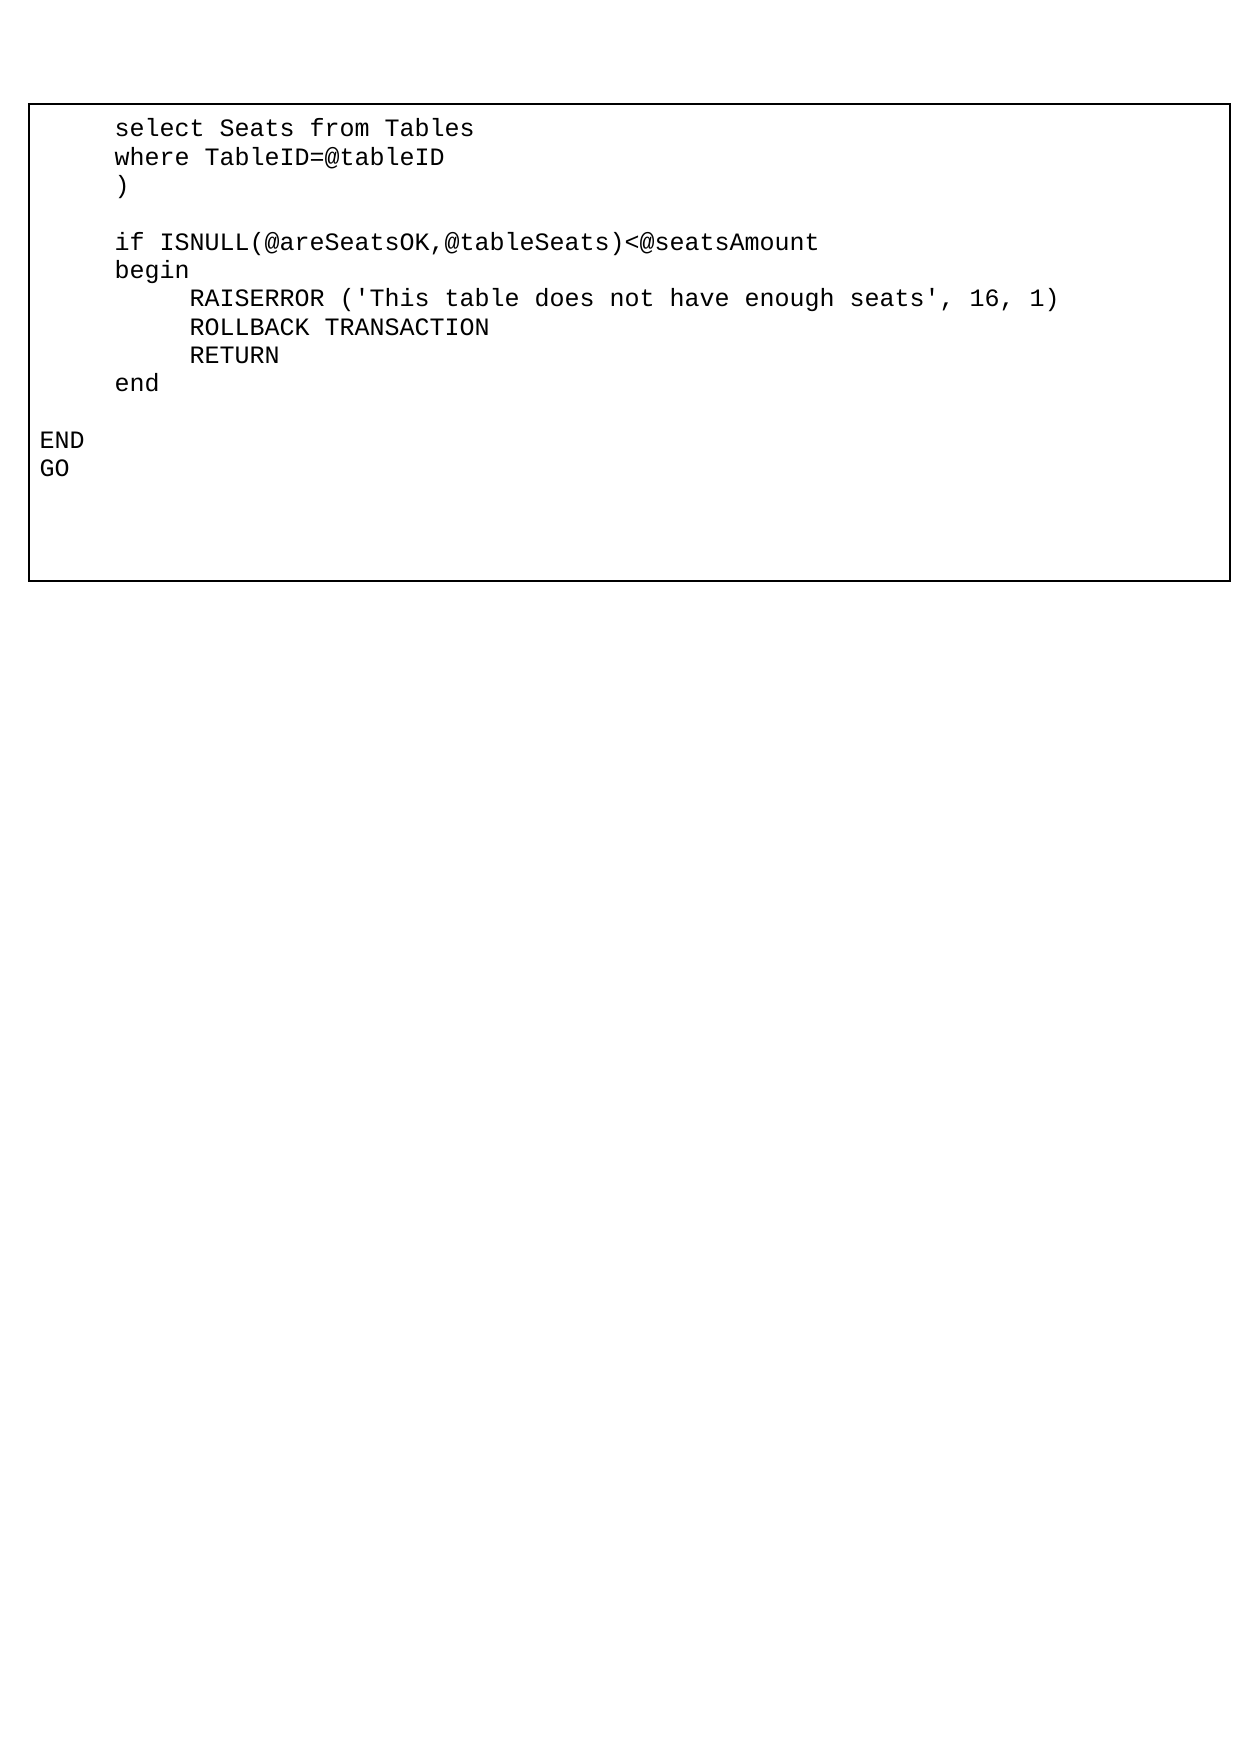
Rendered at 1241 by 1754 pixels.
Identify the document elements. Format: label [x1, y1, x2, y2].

table_header [30, 105, 1229, 579]
